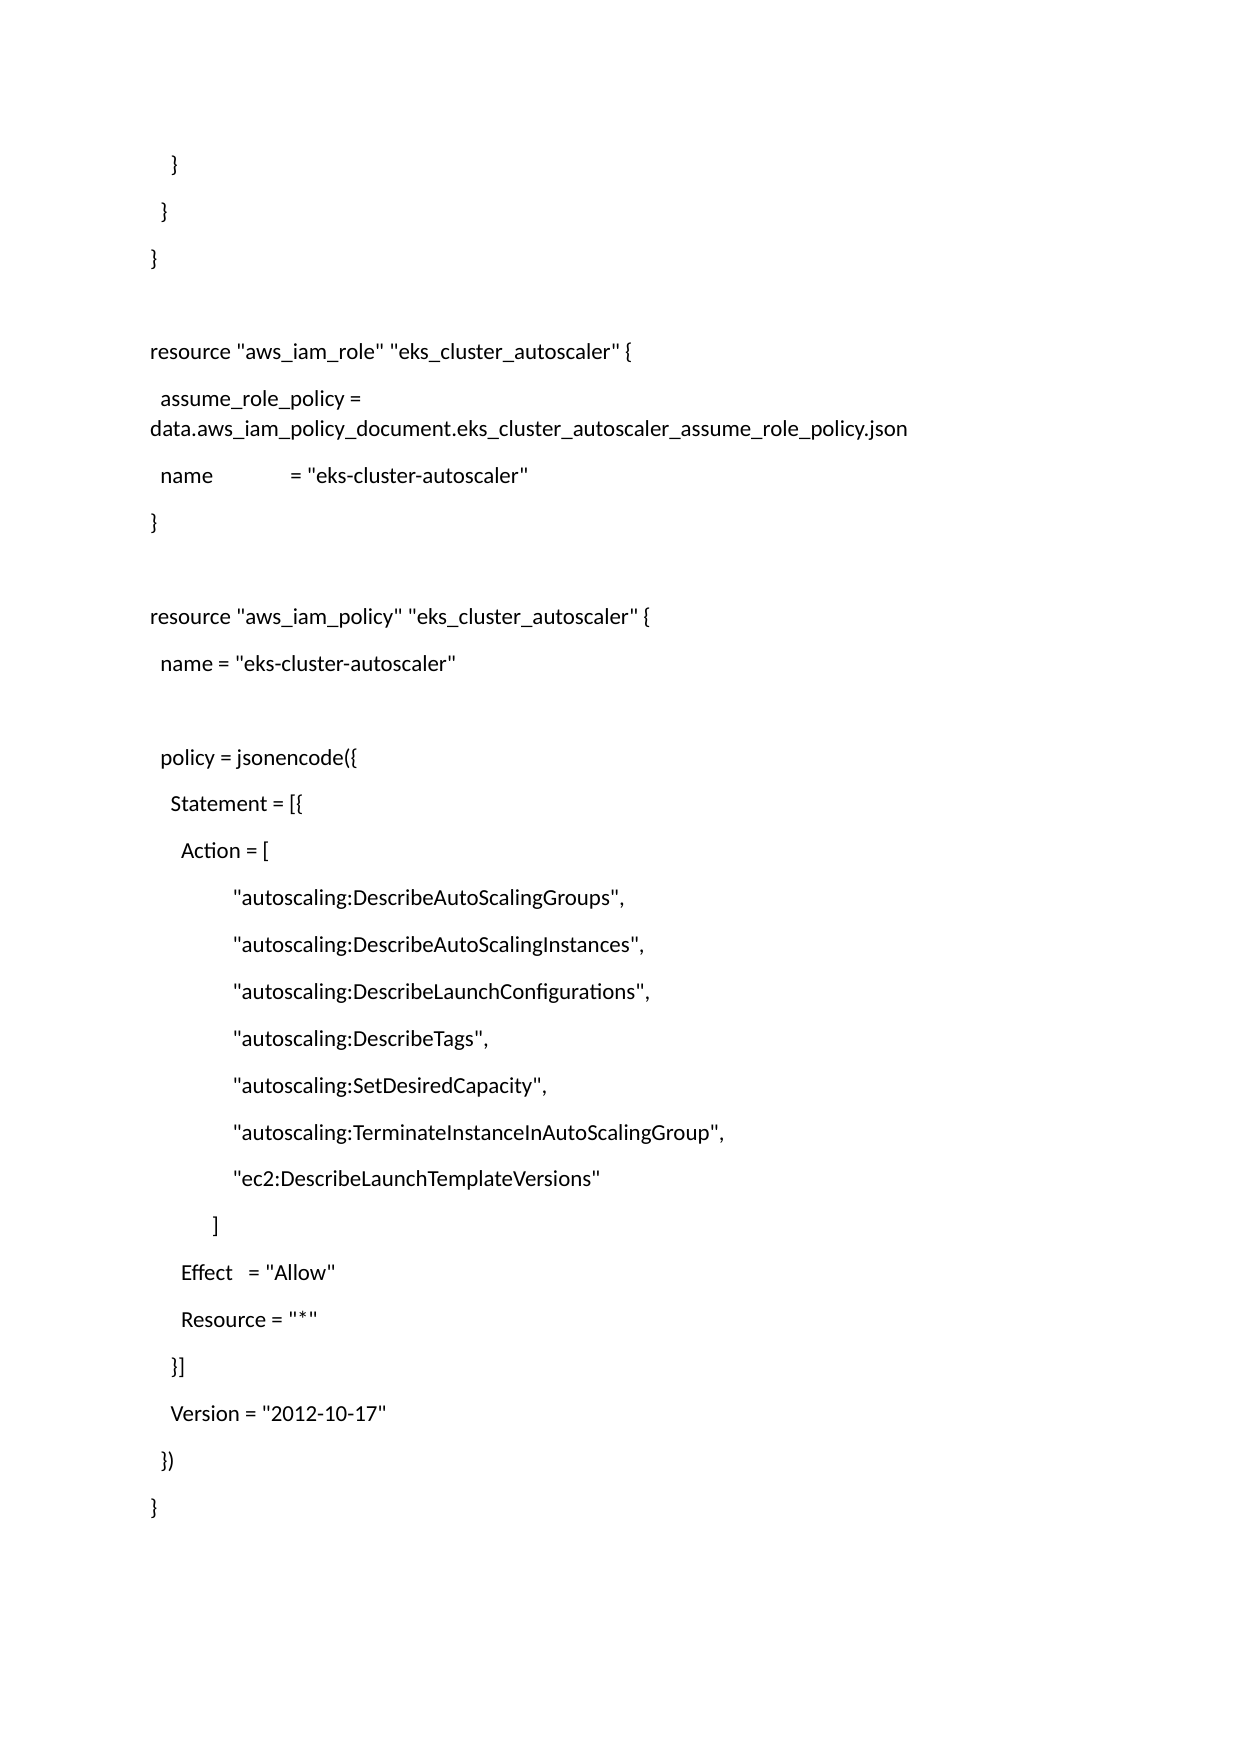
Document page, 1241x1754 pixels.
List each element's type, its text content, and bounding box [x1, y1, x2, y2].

text name = "eks-cluster-autoscaler" [150, 649, 1090, 677]
text "ec2:DescribeLaunchTemplateVersions" [150, 1164, 1090, 1193]
text } [150, 1493, 1090, 1521]
text } [150, 244, 1090, 272]
text Version = "2012-10-17" [150, 1399, 1090, 1427]
text } [150, 150, 1090, 178]
text }) [150, 1446, 1090, 1474]
text "autoscaling:DescribeAutoScalingInstances", [150, 930, 1090, 958]
text Action = [ [150, 836, 1090, 864]
text assume_role_policy = data.aws_iam_policy_document.eks_cluster_autoscaler_assume_role_policy.json [150, 384, 1090, 443]
text resource "aws_iam_role" "eks_cluster_autoscaler" { [150, 337, 1090, 366]
text }] [150, 1352, 1090, 1380]
text } [150, 508, 1090, 536]
text "autoscaling:SetDesiredCapacity", [150, 1071, 1090, 1099]
text } [150, 197, 1090, 225]
text resource "aws_iam_policy" "eks_cluster_autoscaler" { [150, 602, 1090, 630]
text "autoscaling:TerminateInstanceInAutoScalingGroup", [150, 1118, 1090, 1146]
text name = "eks-cluster-autoscaler" [150, 461, 1090, 489]
text Effect = "Allow" [150, 1258, 1090, 1286]
text policy = jsonencode({ [150, 743, 1090, 771]
text Statement = [{ [150, 789, 1090, 818]
text "autoscaling:DescribeAutoScalingGroups", [150, 883, 1090, 911]
text ] [150, 1211, 1090, 1239]
text Resource = "*" [150, 1305, 1090, 1333]
text "autoscaling:DescribeTags", [150, 1024, 1090, 1052]
text "autoscaling:DescribeLaunchConfigurations", [150, 977, 1090, 1005]
